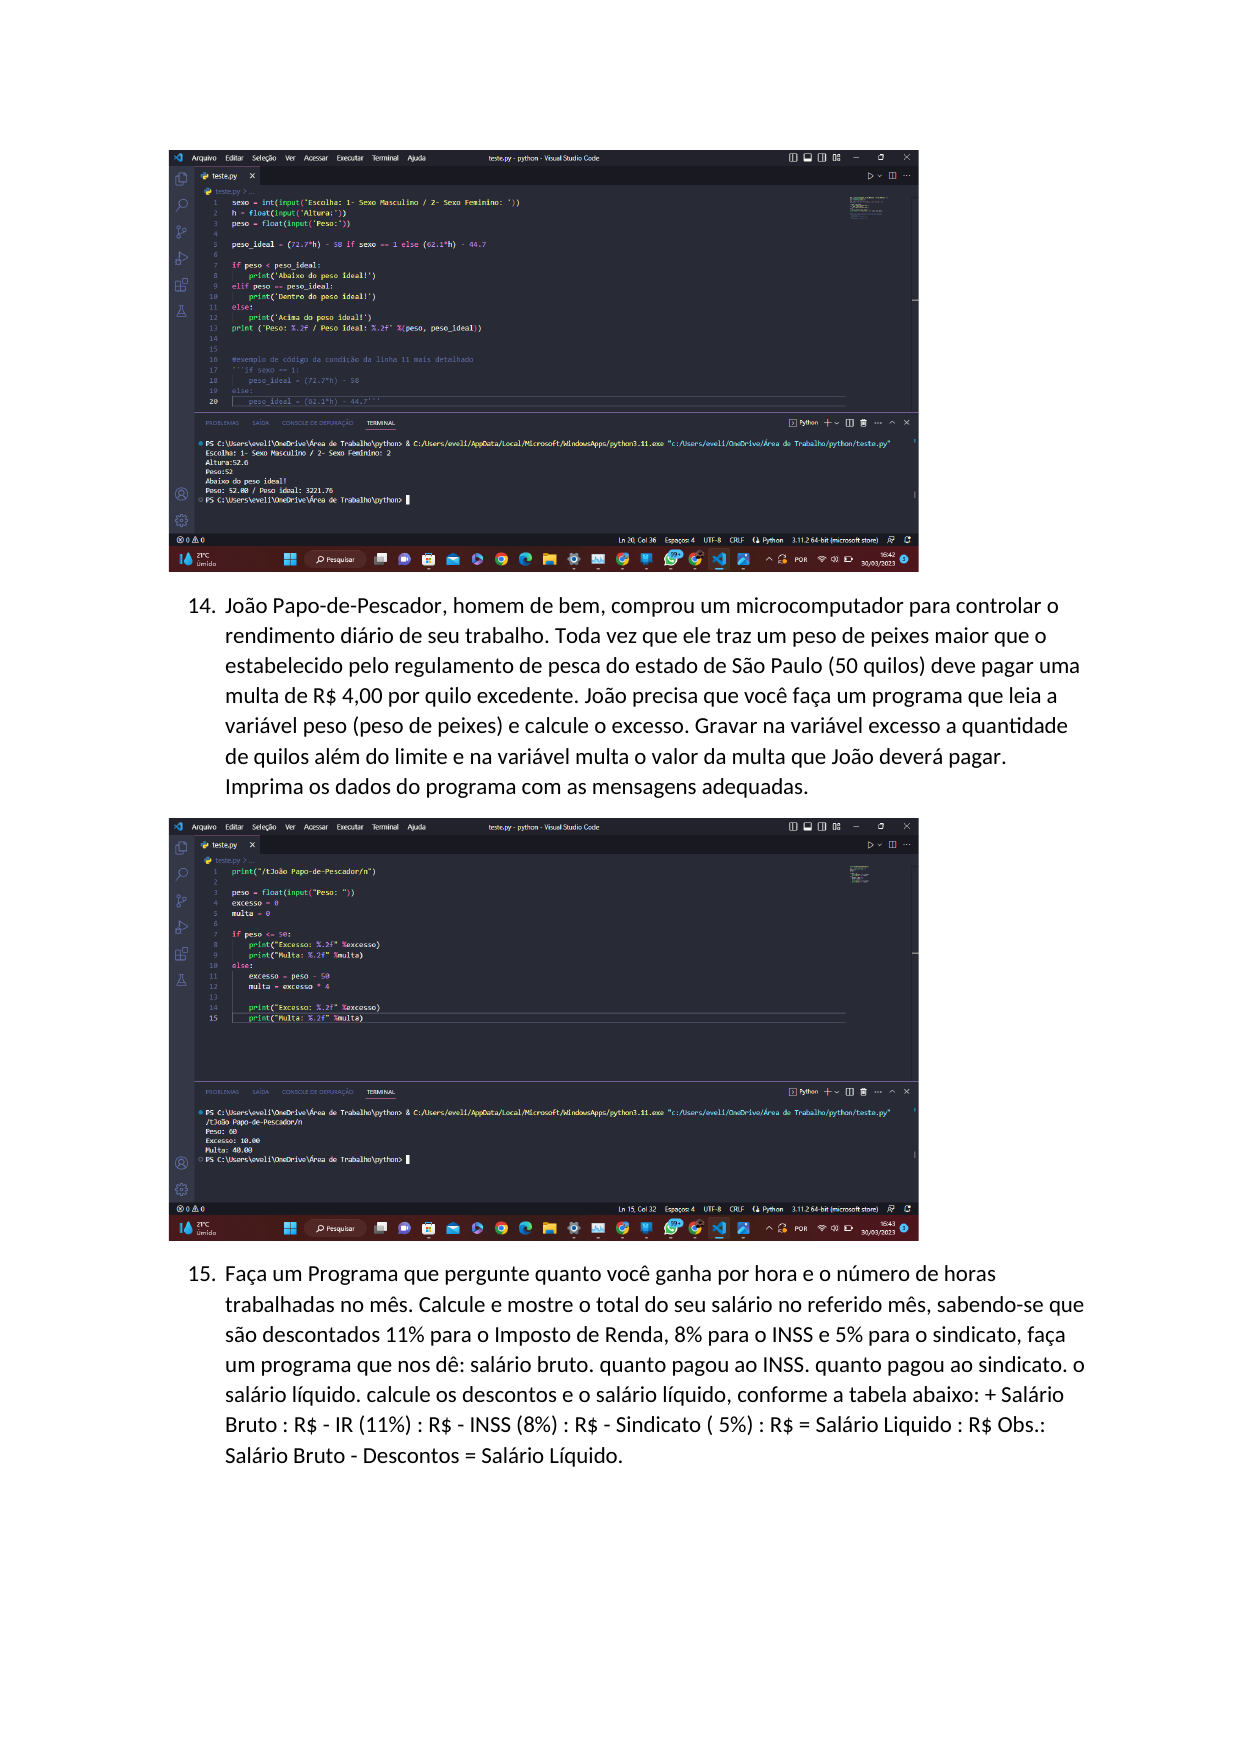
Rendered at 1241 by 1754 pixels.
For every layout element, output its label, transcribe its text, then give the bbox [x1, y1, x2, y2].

list João Papo-de-Pescador, homem de bem, comprou um microcomputador para controlar o rendimento diário de seu trabalho. Toda vez que ele traz um peso de peixes maior que o estabelecido pelo regulamento de pesca do estado de São Paulo (50 quilos) deve pagar uma multa de R$ 4,00 por quilo excedente. João precisa que você faça um programa que leia a variável peso (peso de peixes) e calcule o excesso. Gravar na variável excesso a quantidade de quilos além do limite e na variável multa o valor da multa que João deverá pagar. Imprima os dados do programa com as mensagens adequadas. [187, 591, 1090, 800]
list Faça um Programa que pergunte quanto você ganha por hora e o número de horas trabalhadas no mês. Calcule e mostre o total do seu salário no referido mês, sabendo-se que são descontados 11% para o Imposto de Renda, 8% para o INSS e 5% para o sindicato, faça um programa que nos dê: salário bruto. quanto pagou ao INSS. quanto pagou ao sindicato. o salário líquido. calcule os descontos e o salário líquido, conforme a tabela abaixo: + Salário Bruto : R$ - IR (11%) : R$ - INSS (8%) : R$ - Sindicato ( 5%) : R$ = Salário Liquido : R$ Obs.: Salário Bruto - Descontos = Salário Líquido. [187, 1259, 1090, 1469]
